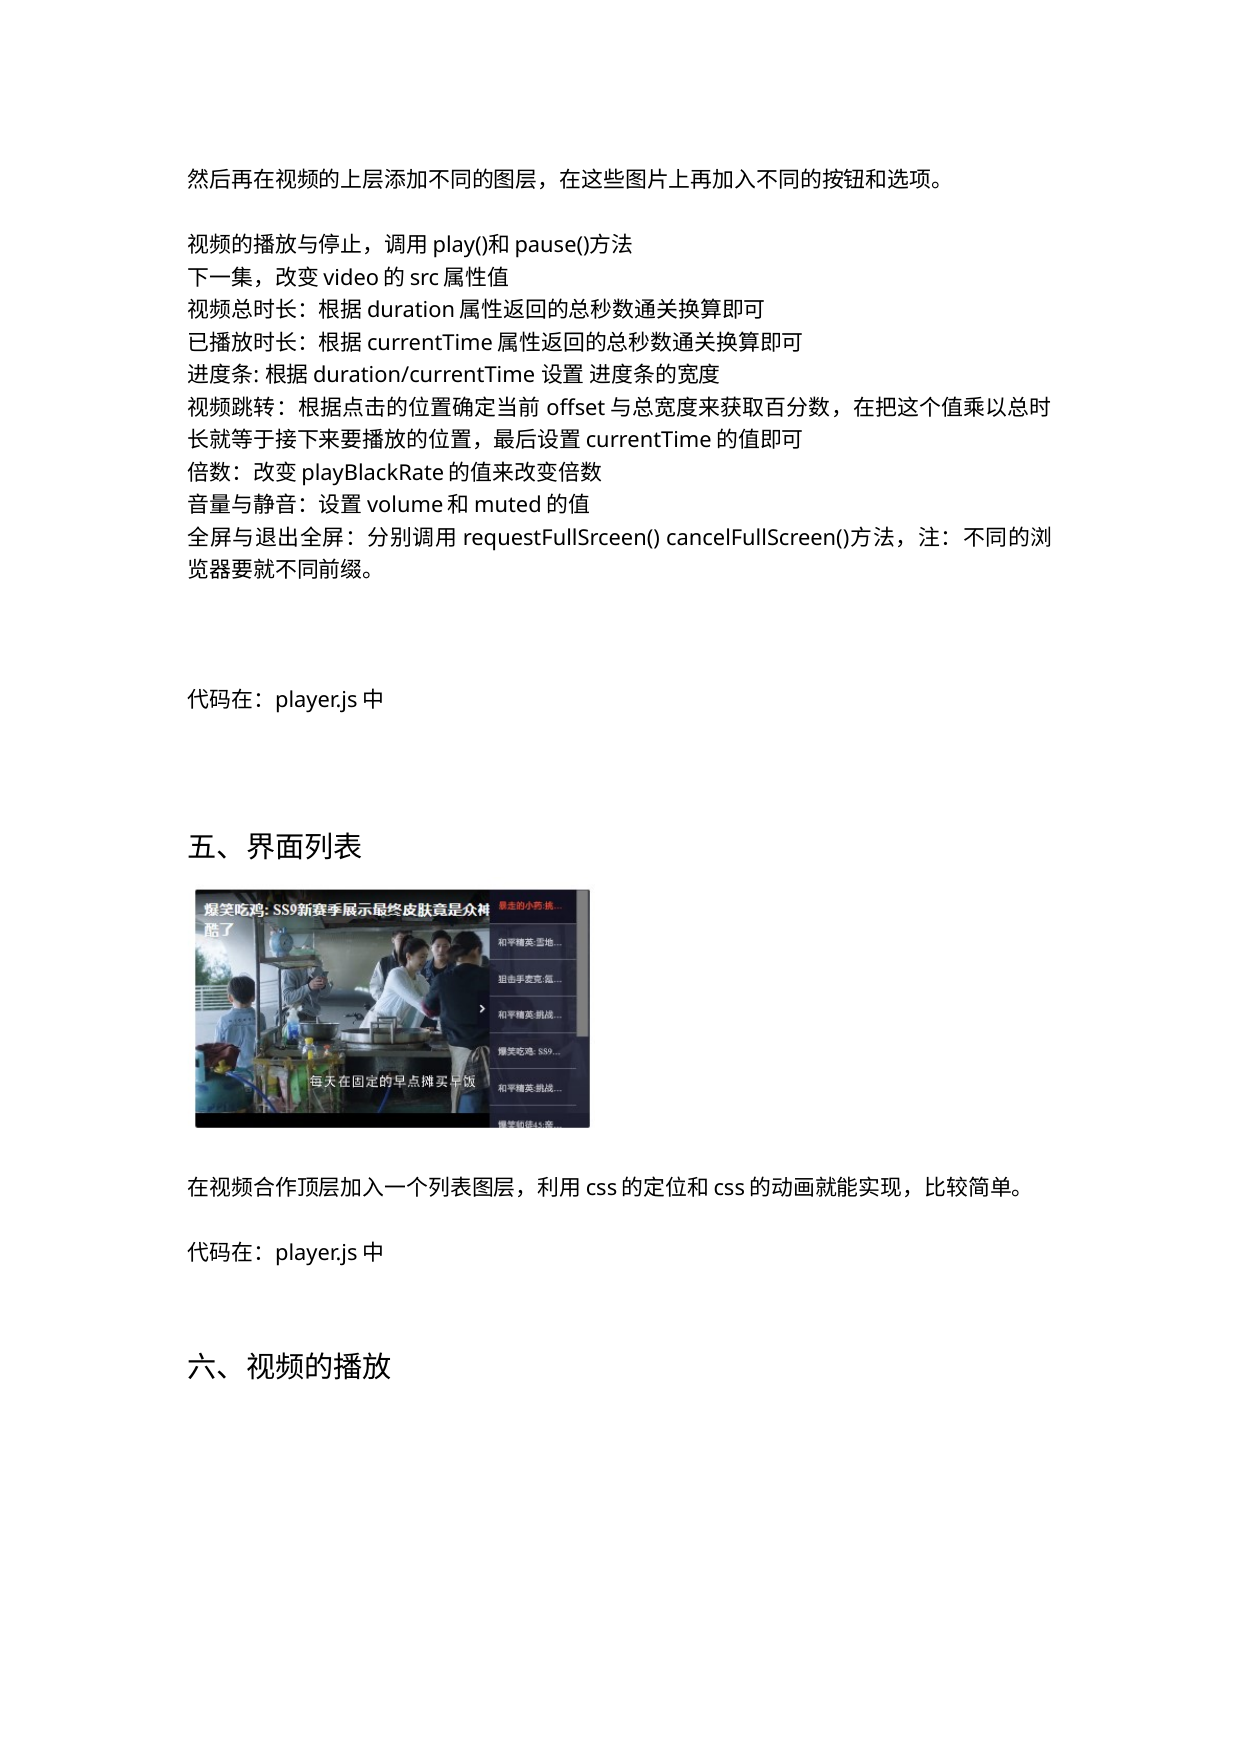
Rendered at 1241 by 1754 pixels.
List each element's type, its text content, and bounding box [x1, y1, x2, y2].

text 下一集，改变video的src属性值 [187, 259, 1053, 292]
text 视频跳转：根据点击的位置确定当前offset与总宽度来获取百分数，在把这个值乘以总时长就等于接下来要播放的位置，最后设置currentTime的值即可 [187, 389, 1053, 454]
text 然后再在视频的上层添加不同的图层，在这些图片上再加入不同的按钮和选项。 [187, 162, 1053, 194]
text 代码在：player.js中 [187, 682, 1053, 714]
text 音量与静音：设置volume和muted的值 [187, 487, 1053, 519]
text 全屏与退出全屏：分别调用requestFullSrceen() cancelFullScreen()方法，注：不同的浏览器要就不同前缀。 [187, 519, 1053, 584]
text 代码在：player.js中 [187, 1234, 1053, 1267]
text 进度条: 根据duration/currentTime 设置 进度条的宽度 [187, 357, 1053, 389]
picture [187, 877, 595, 1132]
text 视频总时长：根据duration属性返回的总秒数通关换算即可 [187, 292, 1053, 324]
text 倍数：改变playBlackRate的值来改变倍数 [187, 454, 1053, 487]
text 五、界面列表 [187, 812, 1053, 877]
text 已播放时长：根据currentTime属性返回的总秒数通关换算即可 [187, 324, 1053, 357]
text 在视频合作顶层加入一个列表图层，利用css的定位和css的动画就能实现，比较简单。 [187, 1169, 1053, 1202]
text 视频的播放与停止，调用play()和pause()方法 [187, 227, 1053, 259]
text 六、视频的播放 [187, 1332, 1053, 1397]
